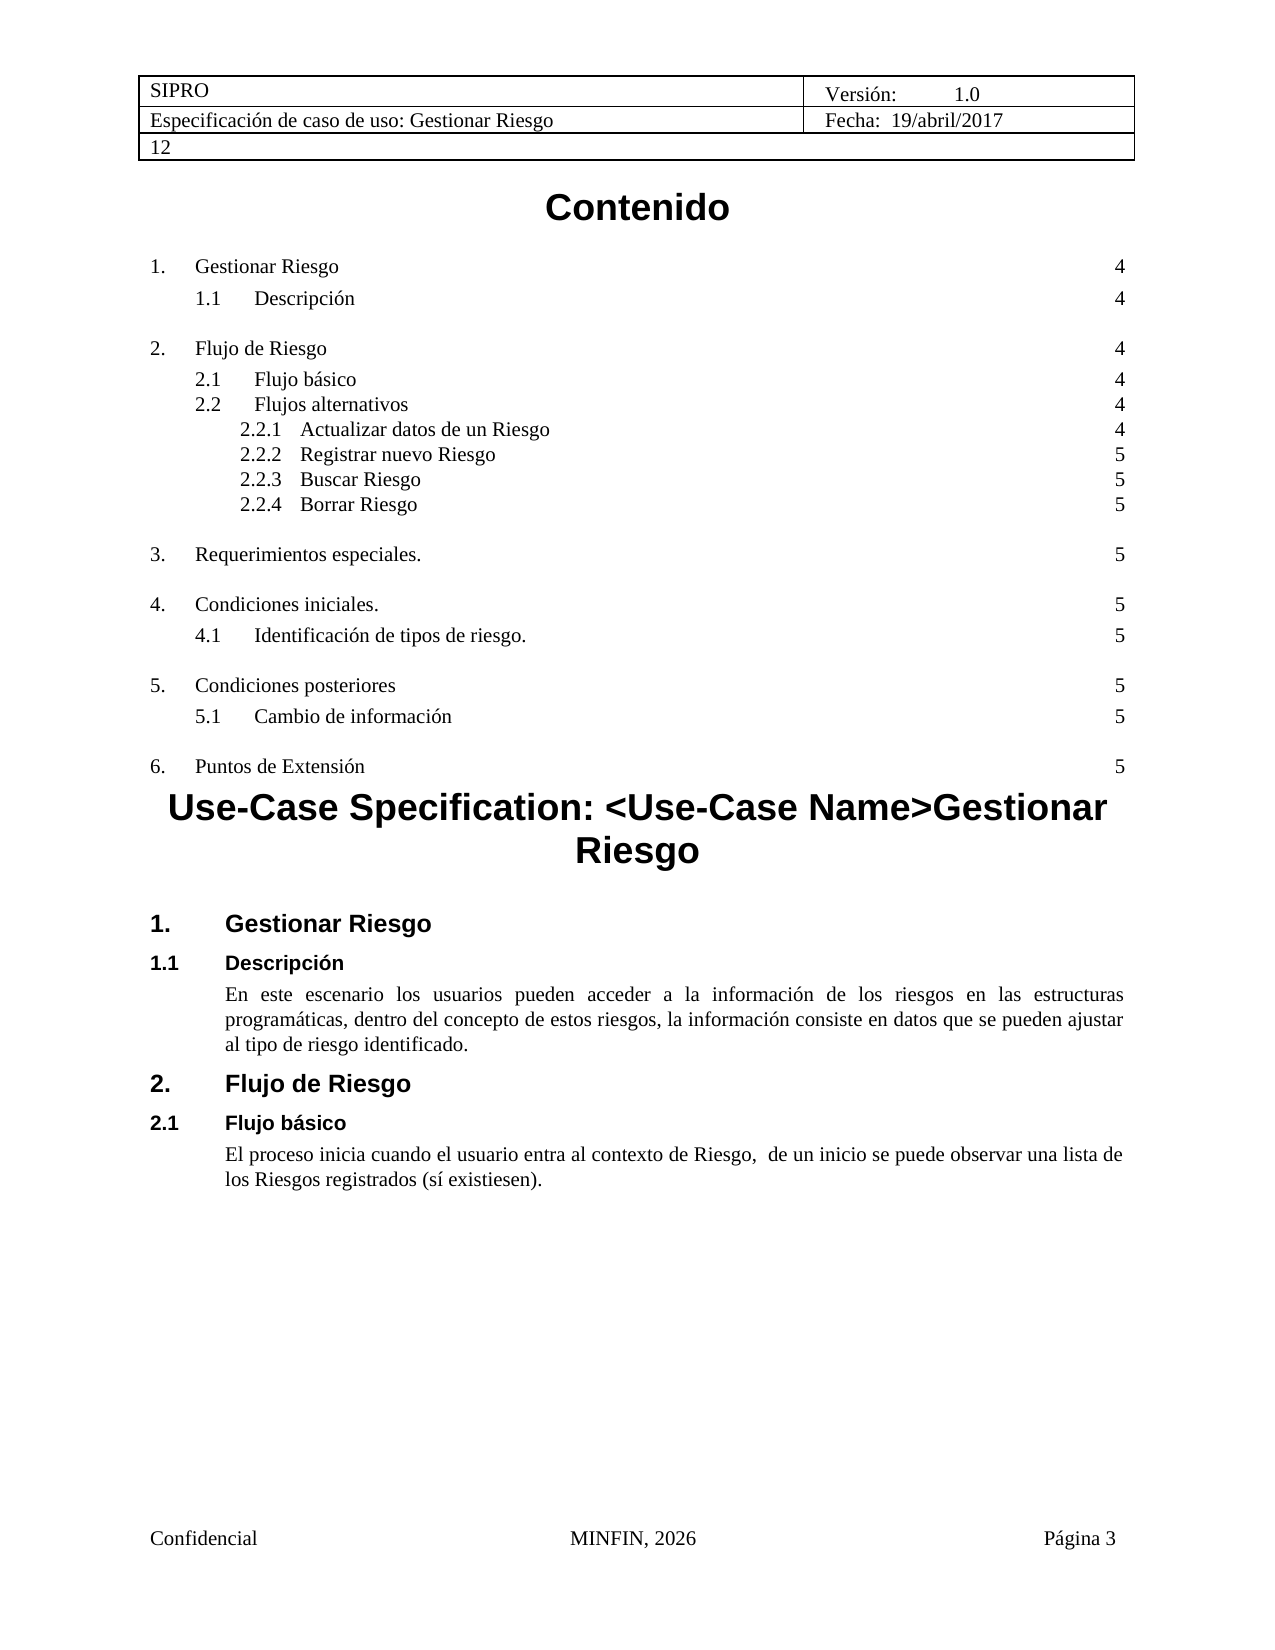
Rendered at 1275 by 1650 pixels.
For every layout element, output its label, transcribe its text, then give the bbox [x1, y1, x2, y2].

text 2.2.1 Actualizar datos de un Riesgo 4 [240, 416, 1125, 441]
text 2.2.3 Buscar Riesgo 5 [240, 466, 1125, 491]
text 1. Gestionar Riesgo 4 [150, 253, 1050, 278]
subtitle Gestionar Riesgo [150, 908, 1125, 937]
title Especificación de caso de uso: Gestionar Riesgo [150, 785, 1125, 871]
title Contenido [150, 185, 1125, 228]
text 3. Requerimientos especiales. 5 [150, 541, 1050, 566]
text 2.2 Flujos alternativos 4 [195, 391, 1050, 416]
subtitle Flujo básico [150, 1110, 1125, 1135]
text 2.2.2 Registrar nuevo Riesgo 5 [240, 441, 1125, 466]
text 1.1 Descripción 4 [195, 285, 1050, 310]
text 2. Flujo de Riesgo 4 [150, 335, 1050, 360]
text 2.1 Flujo básico 4 [195, 366, 1050, 391]
text 5. Condiciones posteriores 5 [150, 672, 1050, 697]
text En este escenario los usuarios pueden acceder a la información de los riesgos en las estructuras programáticas, dentro del concepto de estos riesgos, la información consiste en datos que se pueden ajustar al tipo de riesgo identificado. [225, 981, 1125, 1056]
text 2.2.4 Borrar Riesgo 5 [240, 491, 1125, 516]
text 6. Puntos de Extensión 5 [150, 753, 1050, 778]
text El proceso inicia cuando el usuario entra al contexto de Riesgo, de un inicio se puede observar una lista de los Riesgos registrados (sí existiesen). [225, 1141, 1125, 1191]
subtitle Flujo de Riesgo [150, 1068, 1125, 1097]
subtitle Descripción [150, 950, 1125, 975]
text 5.1 Cambio de información 5 [195, 703, 1050, 728]
text 4. Condiciones iniciales. 5 [150, 591, 1050, 616]
text 4.1 Identificación de tipos de riesgo. 5 [195, 622, 1050, 647]
